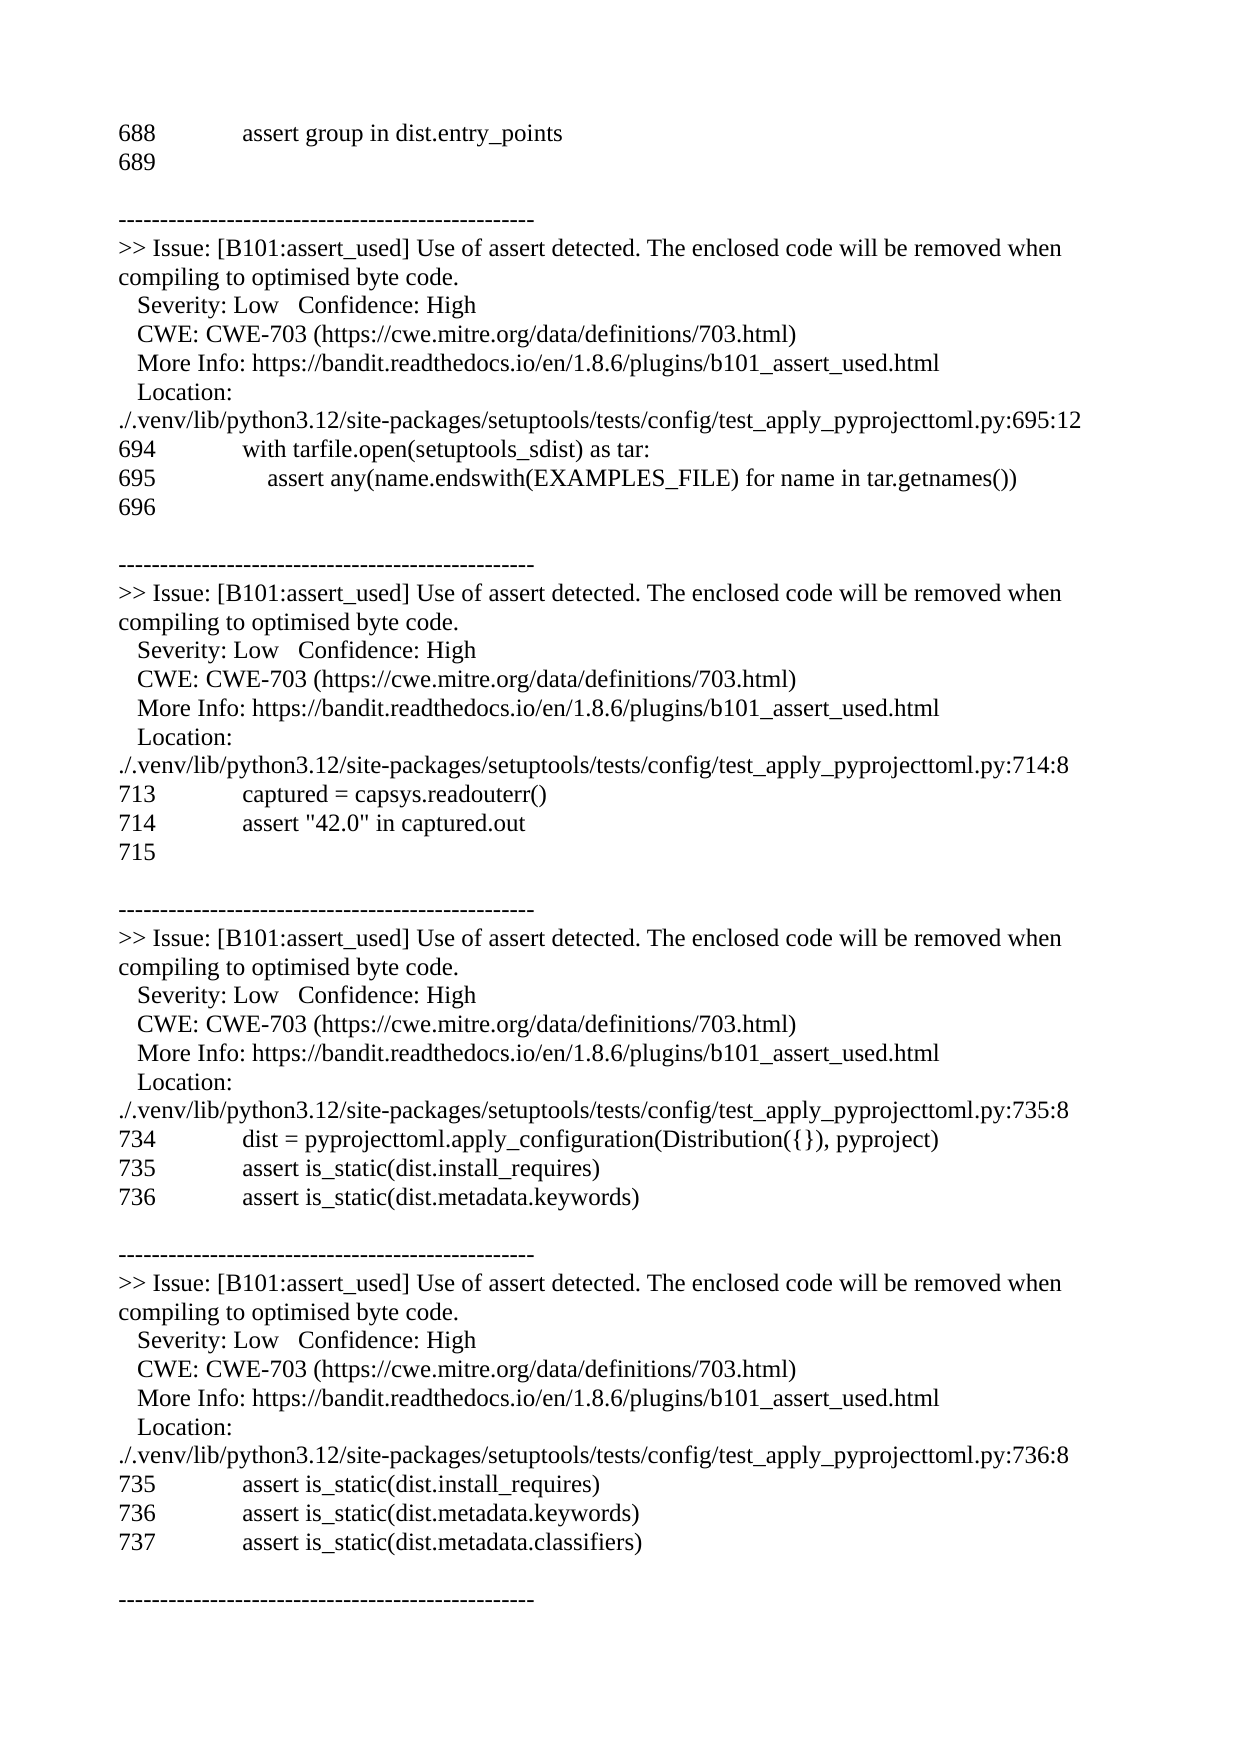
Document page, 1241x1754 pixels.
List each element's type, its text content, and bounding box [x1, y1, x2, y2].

text 736 assert is_static(dist.metadata.keywords) [118, 1182, 1122, 1211]
text -------------------------------------------------- [118, 204, 1122, 233]
text 689 [118, 147, 1122, 176]
text 737 assert is_static(dist.metadata.classifiers) [118, 1527, 1122, 1556]
text 714 assert "42.0" in captured.out [118, 808, 1122, 837]
text -------------------------------------------------- [118, 894, 1122, 923]
text CWE: CWE-703 (https://cwe.mitre.org/data/definitions/703.html) [118, 664, 1122, 693]
text Location: ./.venv/lib/python3.12/site-packages/setuptools/tests/config/test_apply_pyprojecttoml.py:735:8 [118, 1067, 1122, 1124]
text Severity: Low Confidence: High [118, 1326, 1122, 1354]
text More Info: https://bandit.readthedocs.io/en/1.8.6/plugins/b101_assert_used.html [118, 348, 1122, 377]
text Location: ./.venv/lib/python3.12/site-packages/setuptools/tests/config/test_apply_pyprojecttoml.py:714:8 [118, 722, 1122, 779]
text More Info: https://bandit.readthedocs.io/en/1.8.6/plugins/b101_assert_used.html [118, 1383, 1122, 1412]
text Location: ./.venv/lib/python3.12/site-packages/setuptools/tests/config/test_apply_pyprojecttoml.py:736:8 [118, 1412, 1122, 1469]
text -------------------------------------------------- [118, 1239, 1122, 1268]
text 734 dist = pyprojecttoml.apply_configuration(Distribution({}), pyproject) [118, 1124, 1122, 1153]
text Severity: Low Confidence: High [118, 291, 1122, 319]
text -------------------------------------------------- [118, 549, 1122, 578]
text >> Issue: [B101:assert_used] Use of assert detected. The enclosed code will be removed when compiling to optimised byte code. [118, 233, 1122, 291]
text CWE: CWE-703 (https://cwe.mitre.org/data/definitions/703.html) [118, 1354, 1122, 1383]
text 695 assert any(name.endswith(EXAMPLES_FILE) for name in tar.getnames()) [118, 463, 1122, 492]
text 715 [118, 837, 1122, 866]
text 735 assert is_static(dist.install_requires) [118, 1469, 1122, 1498]
text More Info: https://bandit.readthedocs.io/en/1.8.6/plugins/b101_assert_used.html [118, 693, 1122, 722]
text >> Issue: [B101:assert_used] Use of assert detected. The enclosed code will be removed when compiling to optimised byte code. [118, 923, 1122, 981]
text Severity: Low Confidence: High [118, 636, 1122, 664]
text >> Issue: [B101:assert_used] Use of assert detected. The enclosed code will be removed when compiling to optimised byte code. [118, 578, 1122, 636]
text 688 assert group in dist.entry_points [118, 118, 1122, 147]
text More Info: https://bandit.readthedocs.io/en/1.8.6/plugins/b101_assert_used.html [118, 1038, 1122, 1067]
text Location: ./.venv/lib/python3.12/site-packages/setuptools/tests/config/test_apply_pyprojecttoml.py:695:12 [118, 377, 1122, 434]
text 735 assert is_static(dist.install_requires) [118, 1153, 1122, 1182]
text CWE: CWE-703 (https://cwe.mitre.org/data/definitions/703.html) [118, 1009, 1122, 1038]
text 713 captured = capsys.readouterr() [118, 779, 1122, 808]
text 694 with tarfile.open(setuptools_sdist) as tar: [118, 434, 1122, 463]
text 736 assert is_static(dist.metadata.keywords) [118, 1498, 1122, 1527]
text Severity: Low Confidence: High [118, 981, 1122, 1009]
text -------------------------------------------------- [118, 1584, 1122, 1613]
text >> Issue: [B101:assert_used] Use of assert detected. The enclosed code will be removed when compiling to optimised byte code. [118, 1268, 1122, 1326]
text CWE: CWE-703 (https://cwe.mitre.org/data/definitions/703.html) [118, 319, 1122, 348]
text 696 [118, 492, 1122, 521]
